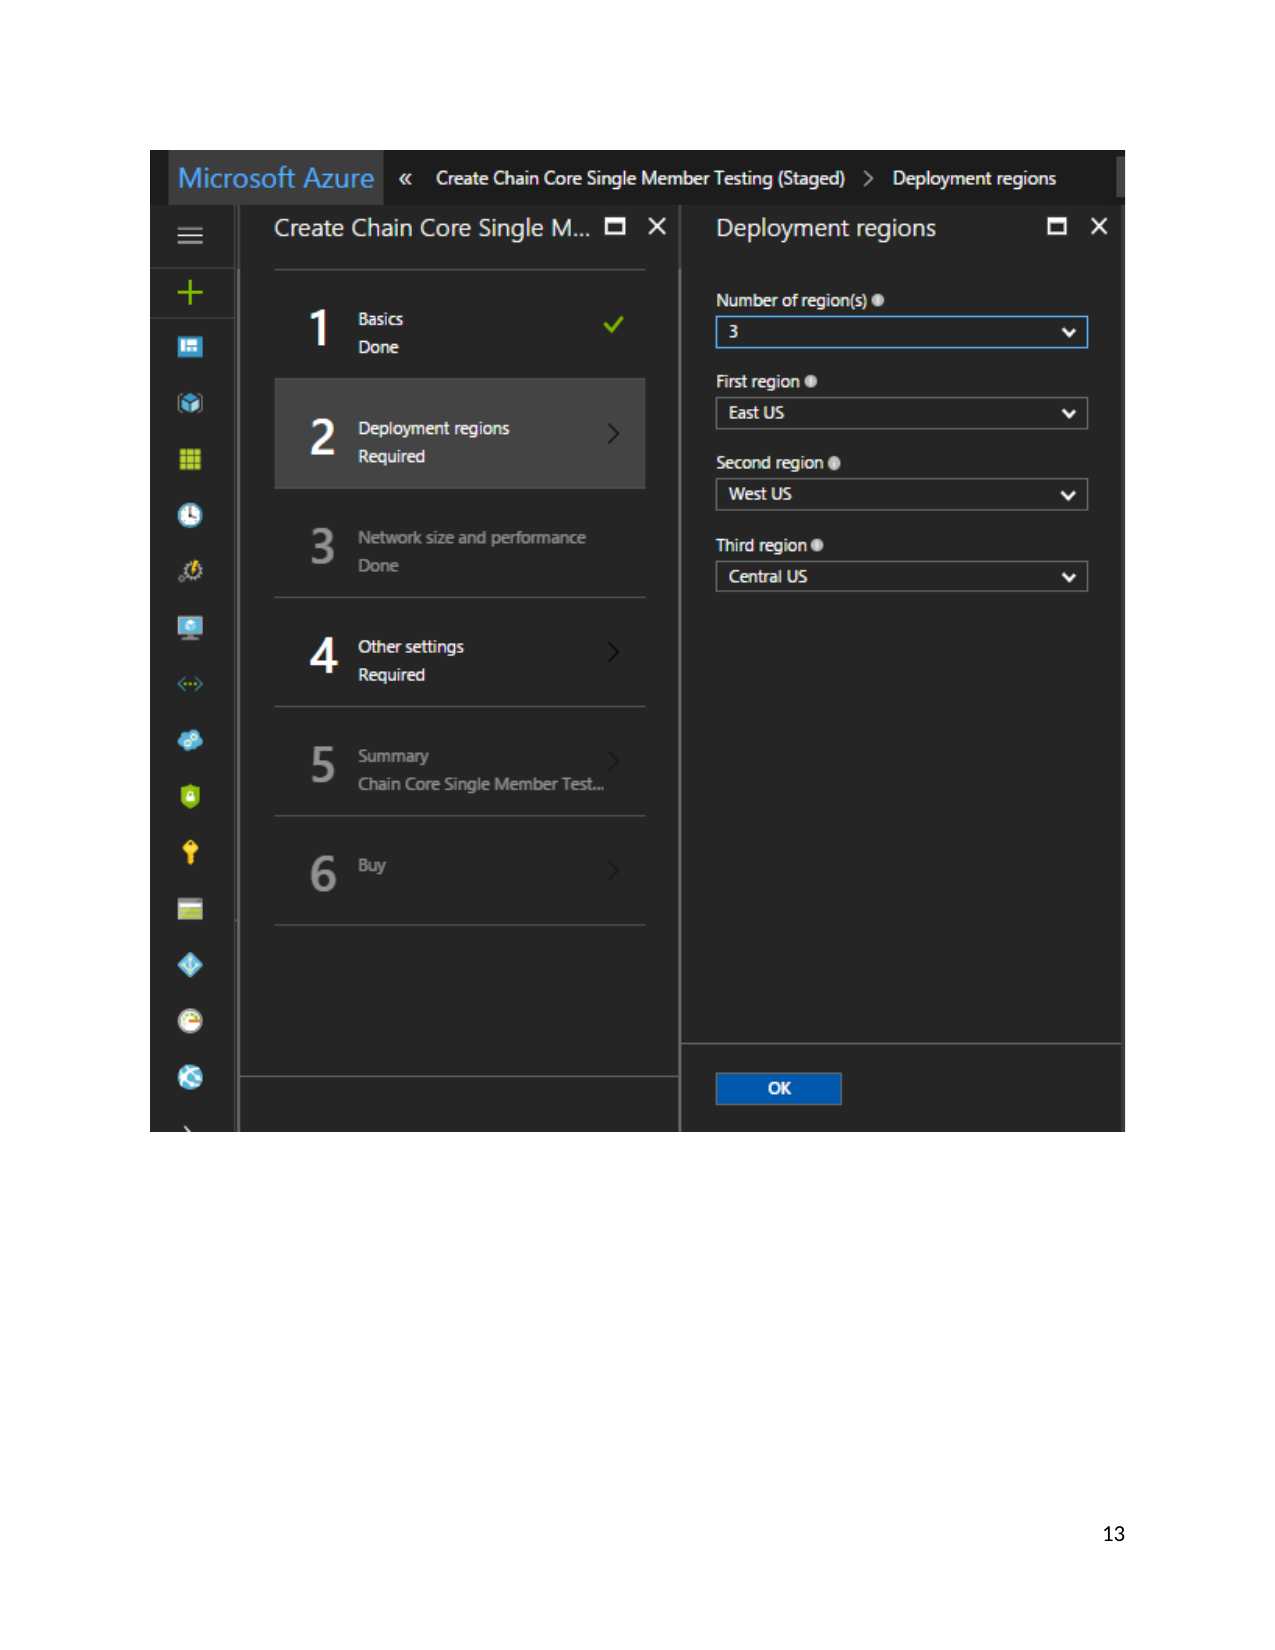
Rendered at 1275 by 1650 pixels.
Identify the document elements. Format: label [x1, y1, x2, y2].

picture [150, 150, 1125, 1132]
